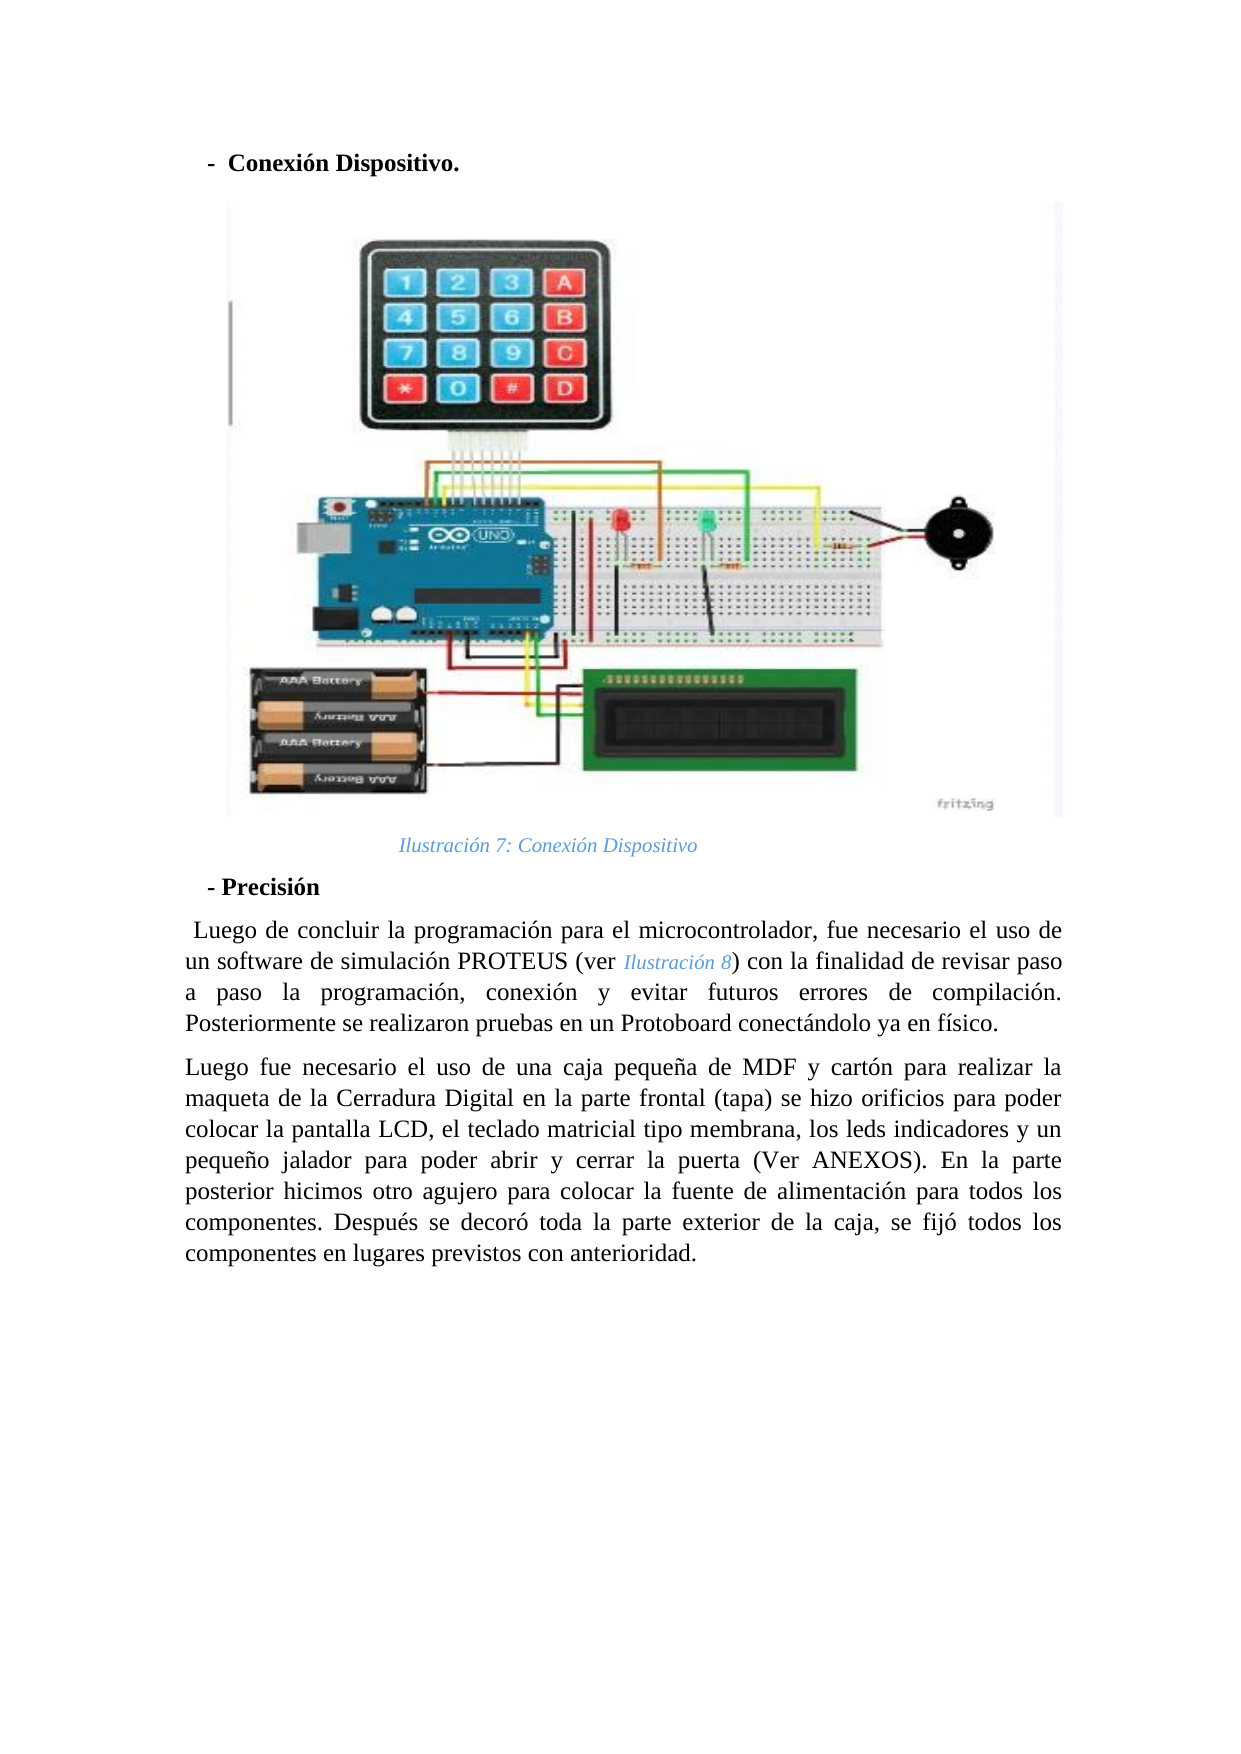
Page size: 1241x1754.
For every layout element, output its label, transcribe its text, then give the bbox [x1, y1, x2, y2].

text - Conexión Dispositivo. [185, 148, 1063, 176]
picture [227, 202, 1063, 817]
text Luego fue necesario el uso de una caja pequeña de MDF y cartón para realizar la maqueta de la Cerradura Digital en la parte frontal (tapa) se hizo orificios para poder colocar la pantalla LCD, el teclado matricial tipo membrana, los leds indicadores y un pequeño jalador para poder abrir y cerrar la puerta (Ver ANEXOS). En la parte posterior hicimos otro agujero para colocar la fuente de alimentación para todos los componentes. Después se decoró toda la parte exterior de la caja, se fijó todos los componentes en lugares previstos con anterioridad. [185, 1052, 1063, 1267]
text - Precisión [185, 872, 1063, 900]
text Luego de concluir la programación para el microcontrolador, fue necesario el uso de un software de simulación PROTEUS (ver Ilustración 8) con la finalidad de revisar paso a paso la programación, conexión y evitar futuros errores de compilación. Posteriormente se realizaron pruebas en un Protoboard conectándolo ya en físico. [185, 915, 1063, 1037]
